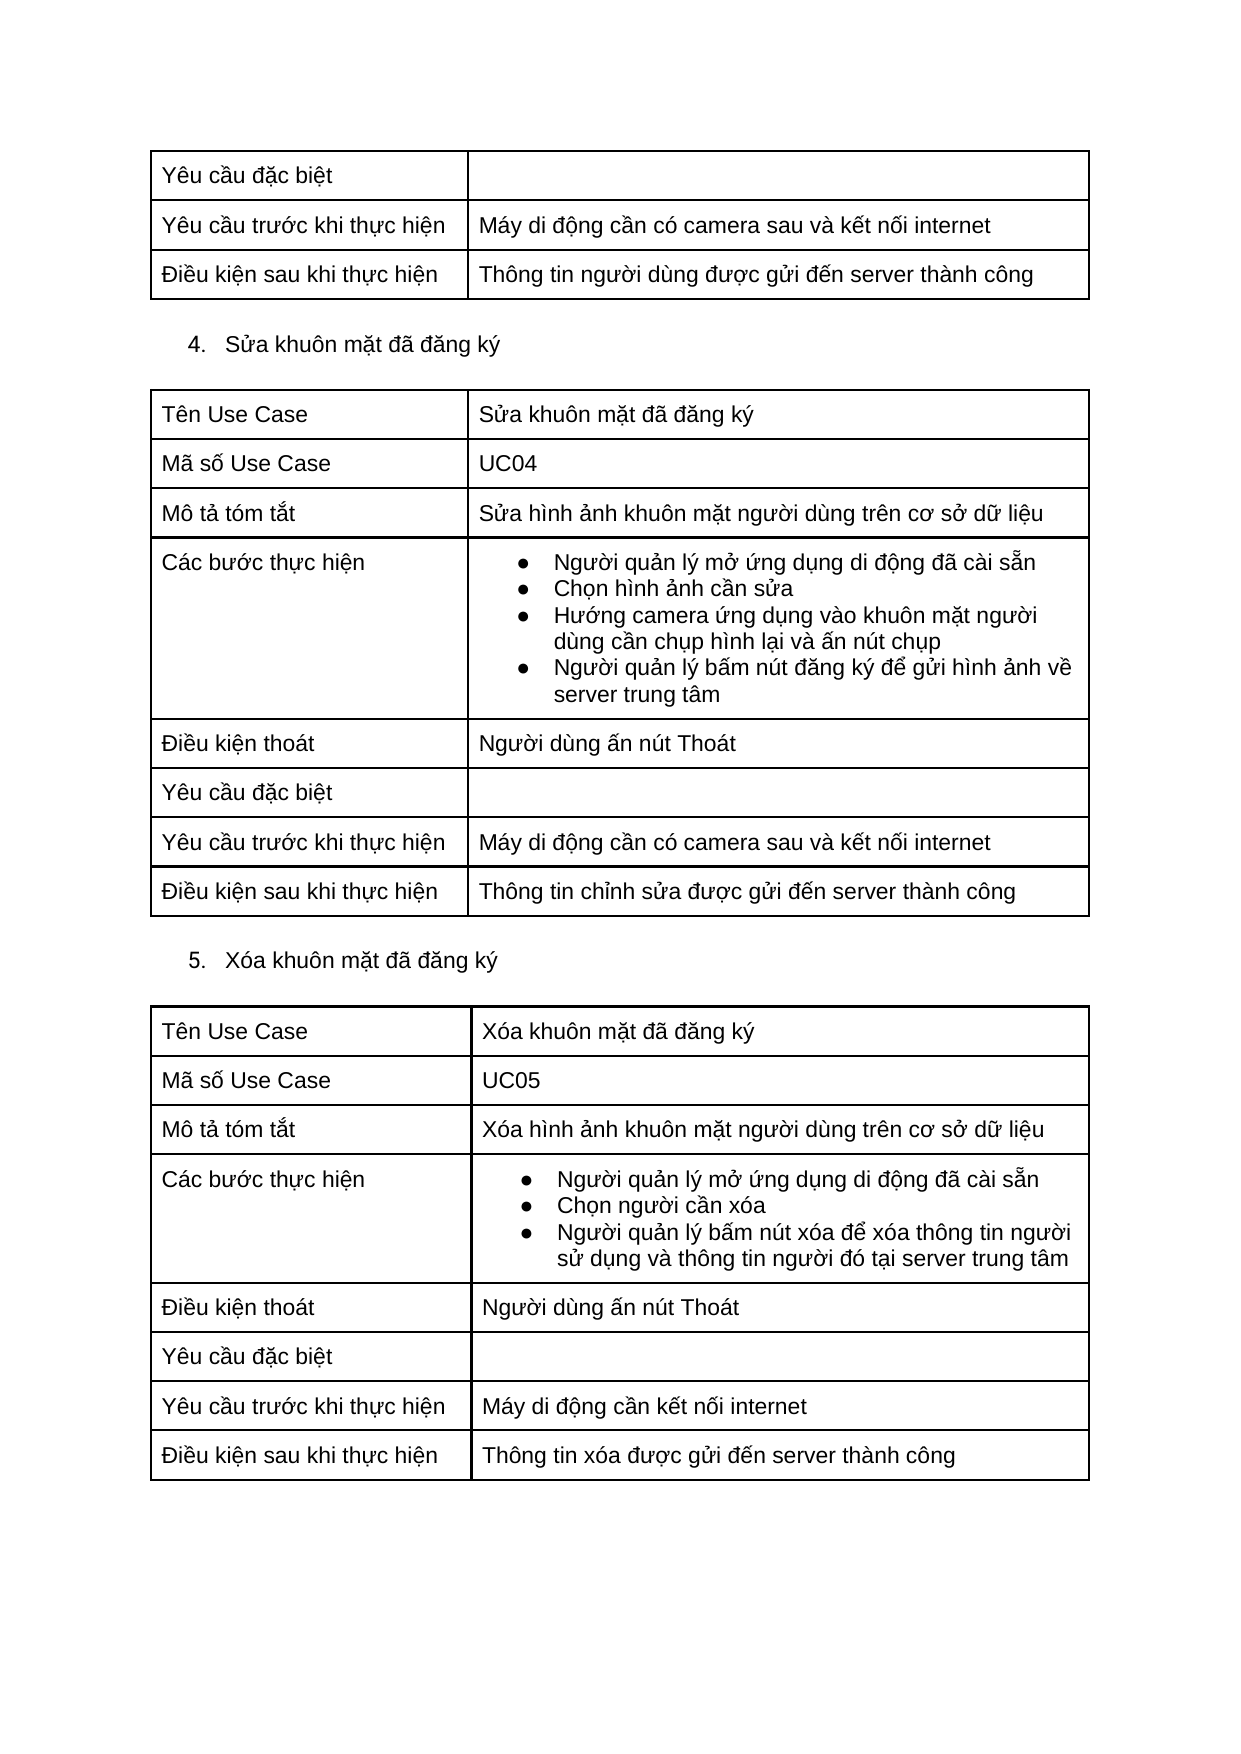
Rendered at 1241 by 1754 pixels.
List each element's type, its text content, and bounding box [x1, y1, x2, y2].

table_header Sửa khuôn mặt đã đăng ký [469, 391, 1088, 438]
table_cell Điều kiện sau khi thực hiện [152, 1431, 470, 1479]
table_cell UC05 [473, 1057, 1088, 1104]
table_cell Yêu cầu đặc biệt [152, 769, 467, 816]
table_cell Xóa hình ảnh khuôn mặt người dùng trên cơ sở dữ liệu [473, 1106, 1088, 1153]
table_header Xóa khuôn mặt đã đăng ký [473, 1008, 1088, 1055]
table_cell Yêu cầu trước khi thực hiện [152, 201, 467, 248]
table_cell Máy di động cần có camera sau và kết nối internet [469, 818, 1088, 865]
table_cell Các bước thực hiện [152, 539, 467, 717]
table_cell Yêu cầu trước khi thực hiện [152, 818, 467, 865]
table_cell Các bước thực hiện [152, 1155, 470, 1282]
table_cell Yêu cầu trước khi thực hiện [152, 1382, 470, 1429]
table_cell Điều kiện thoát [152, 720, 467, 767]
table_cell Thông tin xóa được gửi đến server thành công [473, 1431, 1088, 1479]
table_cell [469, 769, 1088, 816]
table_cell Điều kiện thoát [152, 1284, 470, 1331]
table_cell Người quản lý mở ứng dụng di động đã cài sẵn Chọn người cần xóa Người quản lý bấm nút xóa để xóa thông tin người sử dụng và thông tin người đó tại server trung tâm [473, 1155, 1088, 1282]
table_cell Mã số Use Case [152, 1057, 470, 1104]
table_cell Thông tin chỉnh sửa được gửi đến server thành công [469, 868, 1088, 914]
table_cell Yêu cầu đặc biệt [152, 152, 467, 199]
table_cell Điều kiện sau khi thực hiện [152, 251, 467, 298]
table_header Tên Use Case [152, 391, 467, 438]
table_cell Người dùng ấn nút Thoát [469, 720, 1088, 767]
table_cell [473, 1333, 1088, 1380]
list Sửa khuôn mặt đã đăng ký [187, 331, 1090, 358]
table_header Tên Use Case [152, 1008, 470, 1055]
table_cell UC04 [469, 440, 1088, 487]
list Xóa khuôn mặt đã đăng ký [187, 947, 1090, 974]
table_cell Máy di động cần có camera sau và kết nối internet [469, 201, 1088, 248]
table_cell Mô tả tóm tắt [152, 489, 467, 536]
table_cell Thông tin người dùng được gửi đến server thành công [469, 251, 1088, 298]
table_cell Yêu cầu đặc biệt [152, 1333, 470, 1380]
table_cell [469, 152, 1088, 199]
table_cell Mã số Use Case [152, 440, 467, 487]
table_cell Mô tả tóm tắt [152, 1106, 470, 1153]
table_cell Máy di động cần kết nối internet [473, 1382, 1088, 1429]
table_cell Điều kiện sau khi thực hiện [152, 868, 467, 914]
table_cell Sửa hình ảnh khuôn mặt người dùng trên cơ sở dữ liệu [469, 489, 1088, 536]
table_cell Người quản lý mở ứng dụng di động đã cài sẵn Chọn hình ảnh cần sửa Hướng camera ứng dụng vào khuôn mặt người dùng cần chụp hình lại và ấn nút chụp Người quản lý bấm nút đăng ký để gửi hình ảnh về server trung tâm [469, 539, 1088, 717]
table_cell Người dùng ấn nút Thoát [473, 1284, 1088, 1331]
